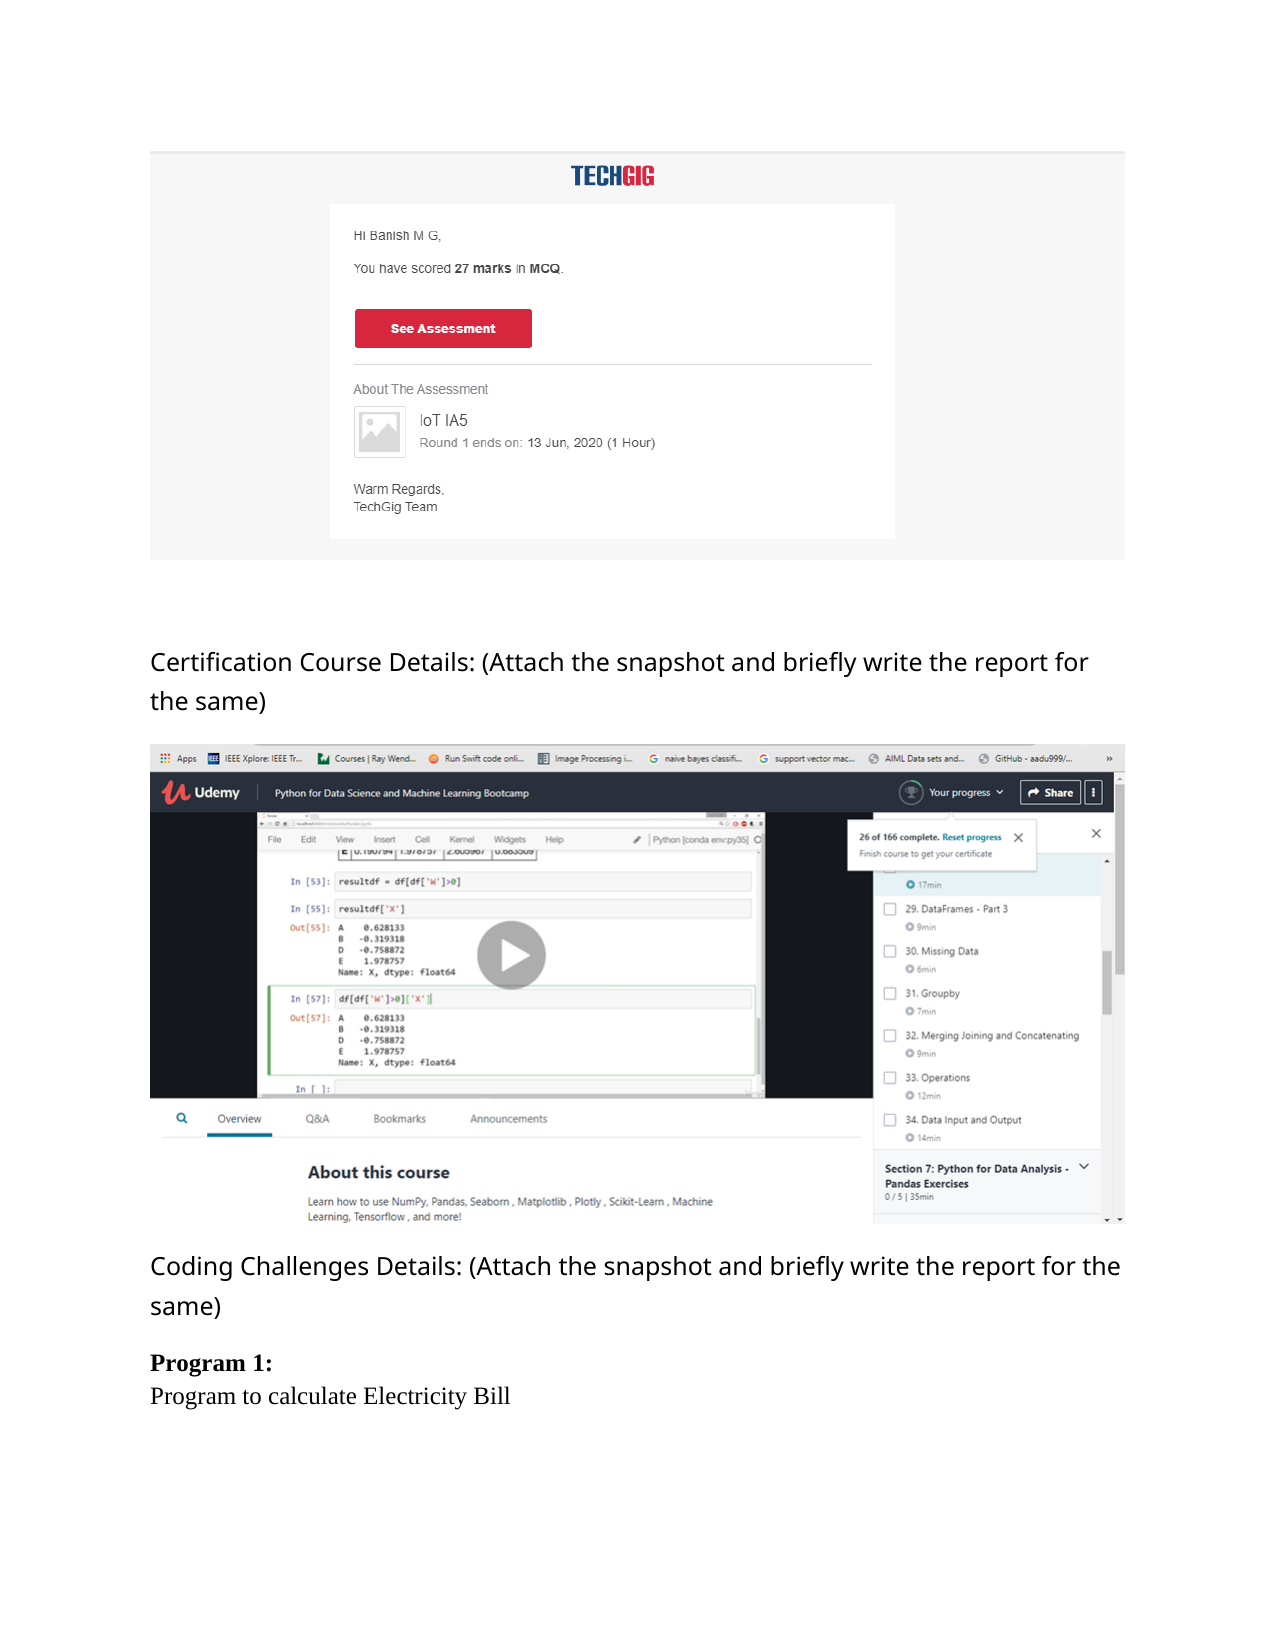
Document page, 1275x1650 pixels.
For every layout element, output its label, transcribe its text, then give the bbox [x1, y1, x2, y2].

text Program 1: Program to calculate Electricity Bill [150, 1348, 1125, 1410]
text Certification Course Details: (Attach the snapshot and briefly write the report for the same) [150, 645, 1125, 718]
picture [150, 150, 1125, 560]
text Coding Challenges Details: (Attach the snapshot and briefly write the report for the same) [150, 1249, 1125, 1322]
picture [150, 744, 1125, 1224]
